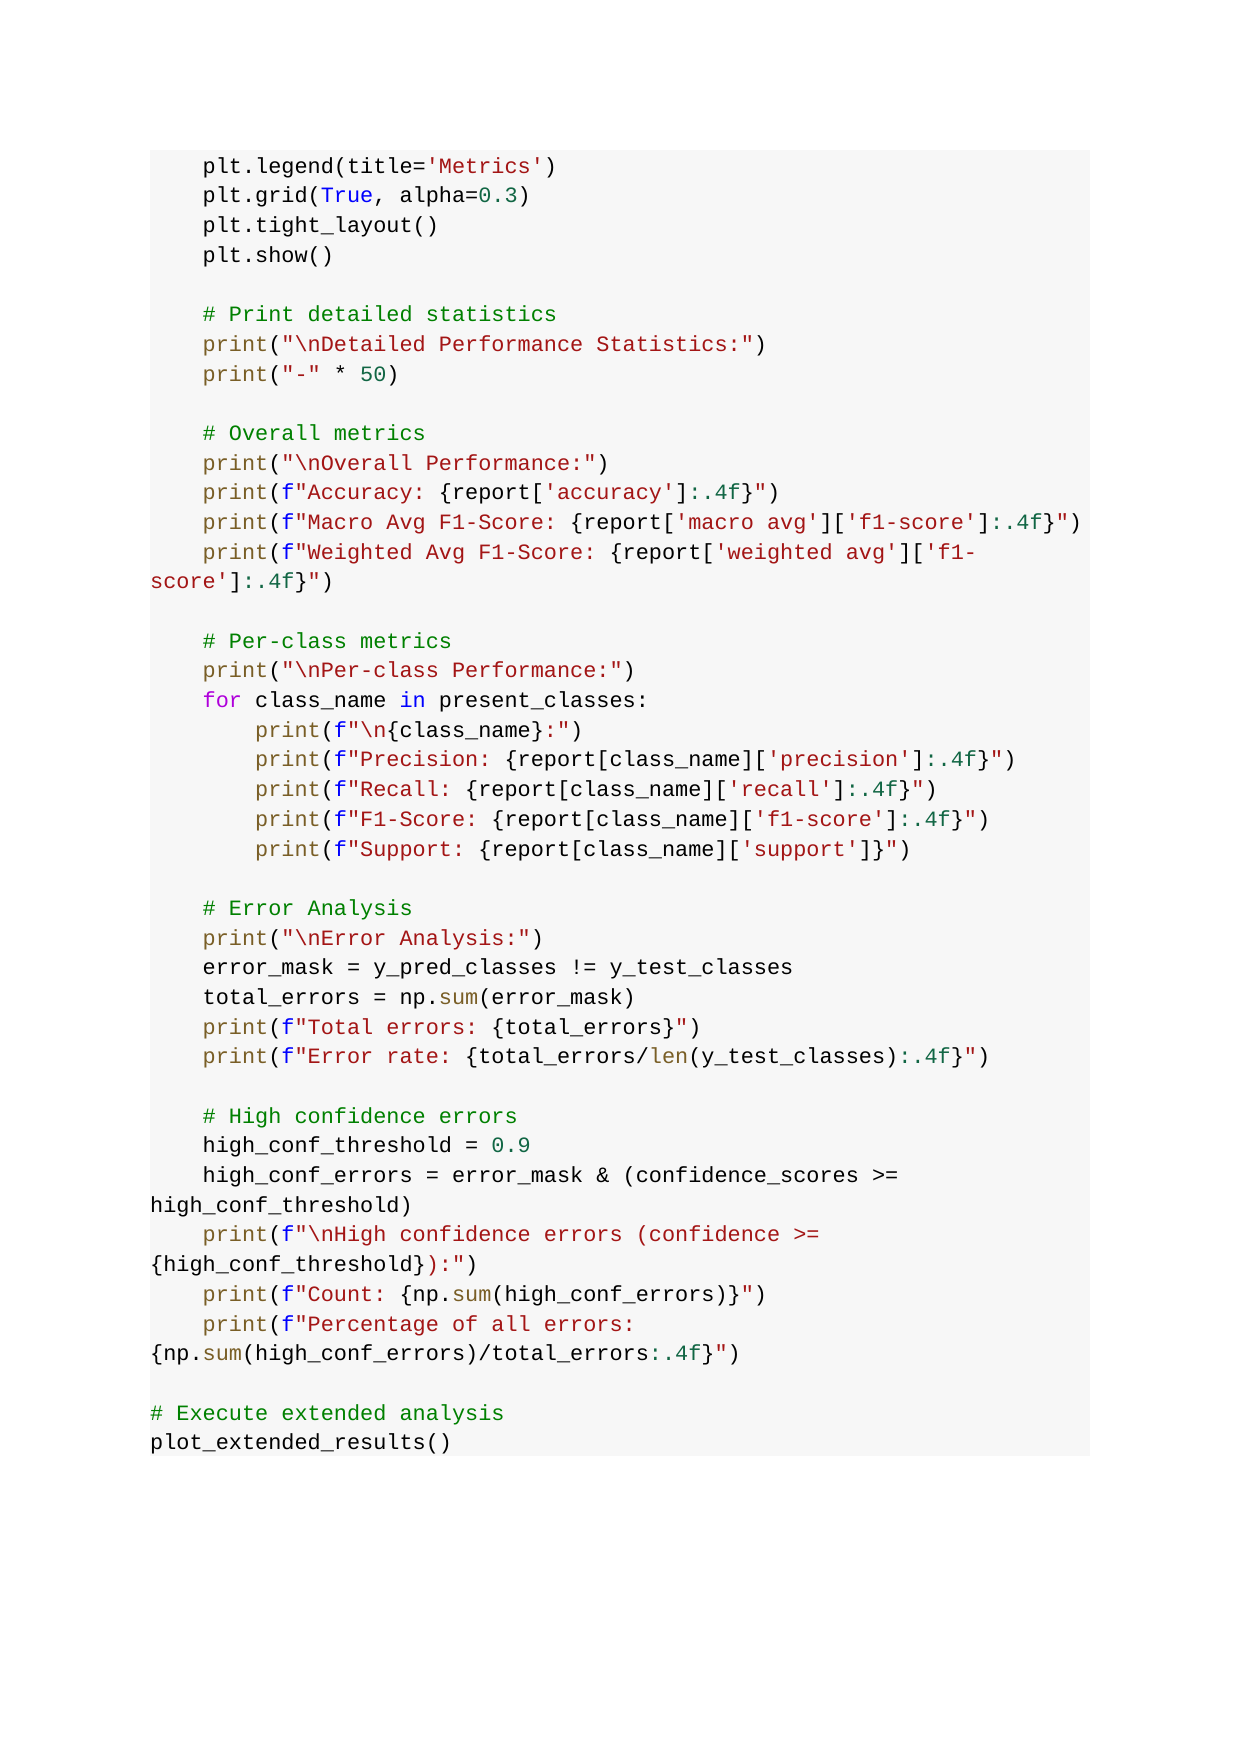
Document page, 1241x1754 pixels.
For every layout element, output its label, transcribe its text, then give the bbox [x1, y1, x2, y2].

text # Print detailed statistics [150, 298, 1090, 328]
text # Overall metrics [150, 417, 1090, 447]
text print(f"Error rate: {total_errors/len(y_test_classes):.4f}") [150, 1041, 1090, 1070]
text print("\nPer-class Performance:") [150, 655, 1090, 684]
text print("-" * 50) [150, 358, 1090, 387]
text print(f"Support: {report[class_name]['support']}") [150, 833, 1090, 862]
text plt.legend(title='Metrics') [150, 150, 1090, 180]
text print(f"Recall: {report[class_name]['recall']:.4f}") [150, 773, 1090, 803]
text # Execute extended analysis [150, 1397, 1090, 1427]
text plot_extended_results() [150, 1427, 1090, 1456]
text print("\nDetailed Performance Statistics:") [150, 328, 1090, 358]
text error_mask = y_pred_classes != y_test_classes [150, 952, 1090, 981]
text high_conf_threshold = 0.9 [150, 1130, 1090, 1159]
text print(f"Percentage of all errors: {np.sum(high_conf_errors)/total_errors:.4f}") [150, 1308, 1090, 1367]
text print(f"\nHigh confidence errors (confidence >= {high_conf_threshold}):") [150, 1219, 1090, 1278]
text print(f"Total errors: {total_errors}") [150, 1011, 1090, 1041]
text print(f"Precision: {report[class_name]['precision']:.4f}") [150, 744, 1090, 773]
text print("\nOverall Performance:") [150, 447, 1090, 477]
text print(f"\n{class_name}:") [150, 714, 1090, 744]
text plt.grid(True, alpha=0.3) [150, 180, 1090, 209]
text plt.tight_layout() [150, 209, 1090, 239]
text print(f"Weighted Avg F1-Score: {report['weighted avg']['f1-score']:.4f}") [150, 536, 1090, 595]
text print(f"Count: {np.sum(high_conf_errors)}") [150, 1278, 1090, 1308]
text high_conf_errors = error_mask & (confidence_scores >= high_conf_threshold) [150, 1159, 1090, 1219]
text # Per-class metrics [150, 625, 1090, 655]
text print(f"Accuracy: {report['accuracy']:.4f}") [150, 477, 1090, 506]
text for class_name in present_classes: [150, 684, 1090, 714]
text plt.show() [150, 239, 1090, 269]
text total_errors = np.sum(error_mask) [150, 981, 1090, 1011]
text print("\nError Analysis:") [150, 922, 1090, 952]
text # High confidence errors [150, 1100, 1090, 1130]
text # Error Analysis [150, 892, 1090, 922]
text print(f"F1-Score: {report[class_name]['f1-score']:.4f}") [150, 803, 1090, 833]
text print(f"Macro Avg F1-Score: {report['macro avg']['f1-score']:.4f}") [150, 506, 1090, 536]
